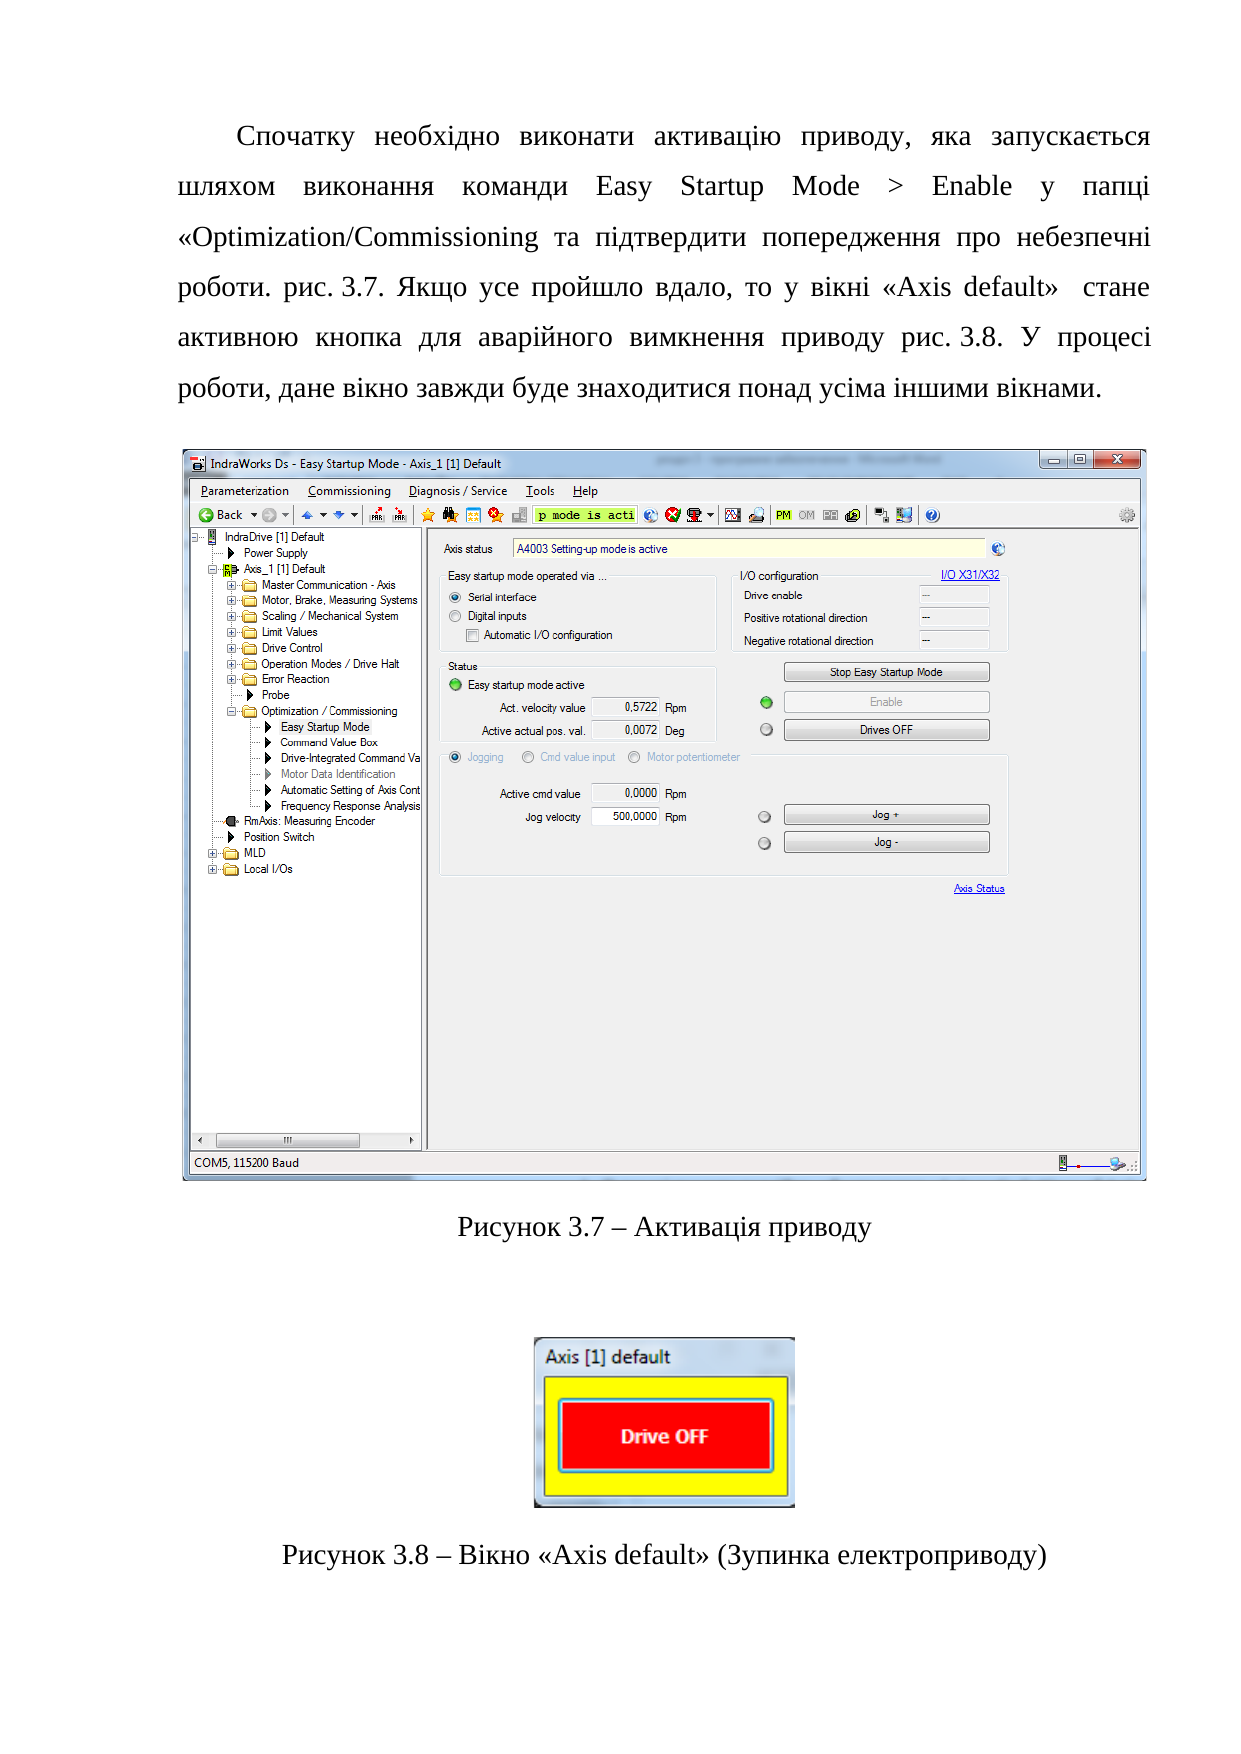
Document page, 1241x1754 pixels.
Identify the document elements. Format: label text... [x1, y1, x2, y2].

text Рисунок 3.7 – Активація приводу [177, 1209, 1152, 1243]
picture [533, 1337, 795, 1508]
text Спочатку необхідно виконати активацію приводу, яка запускається шляхом виконання команди Easy Startup Mode > Enable у папці «Optimization/Commissioning та підтвердити попередження про небезпечні роботи. рис. 3.7. Якщо усе пройшло вдало, то у вікні «Axis default» стане активною кнопка для аварійного вимкнення приводу рис. 3.8. У процесі роботи, дане вікно завжди буде знаходитися понад усіма іншими вікнами. [177, 118, 1152, 403]
picture [182, 449, 1147, 1181]
text Рисунок 3.8 – Вікно «Axis default» (Зупинка електроприводу) [177, 1537, 1152, 1571]
